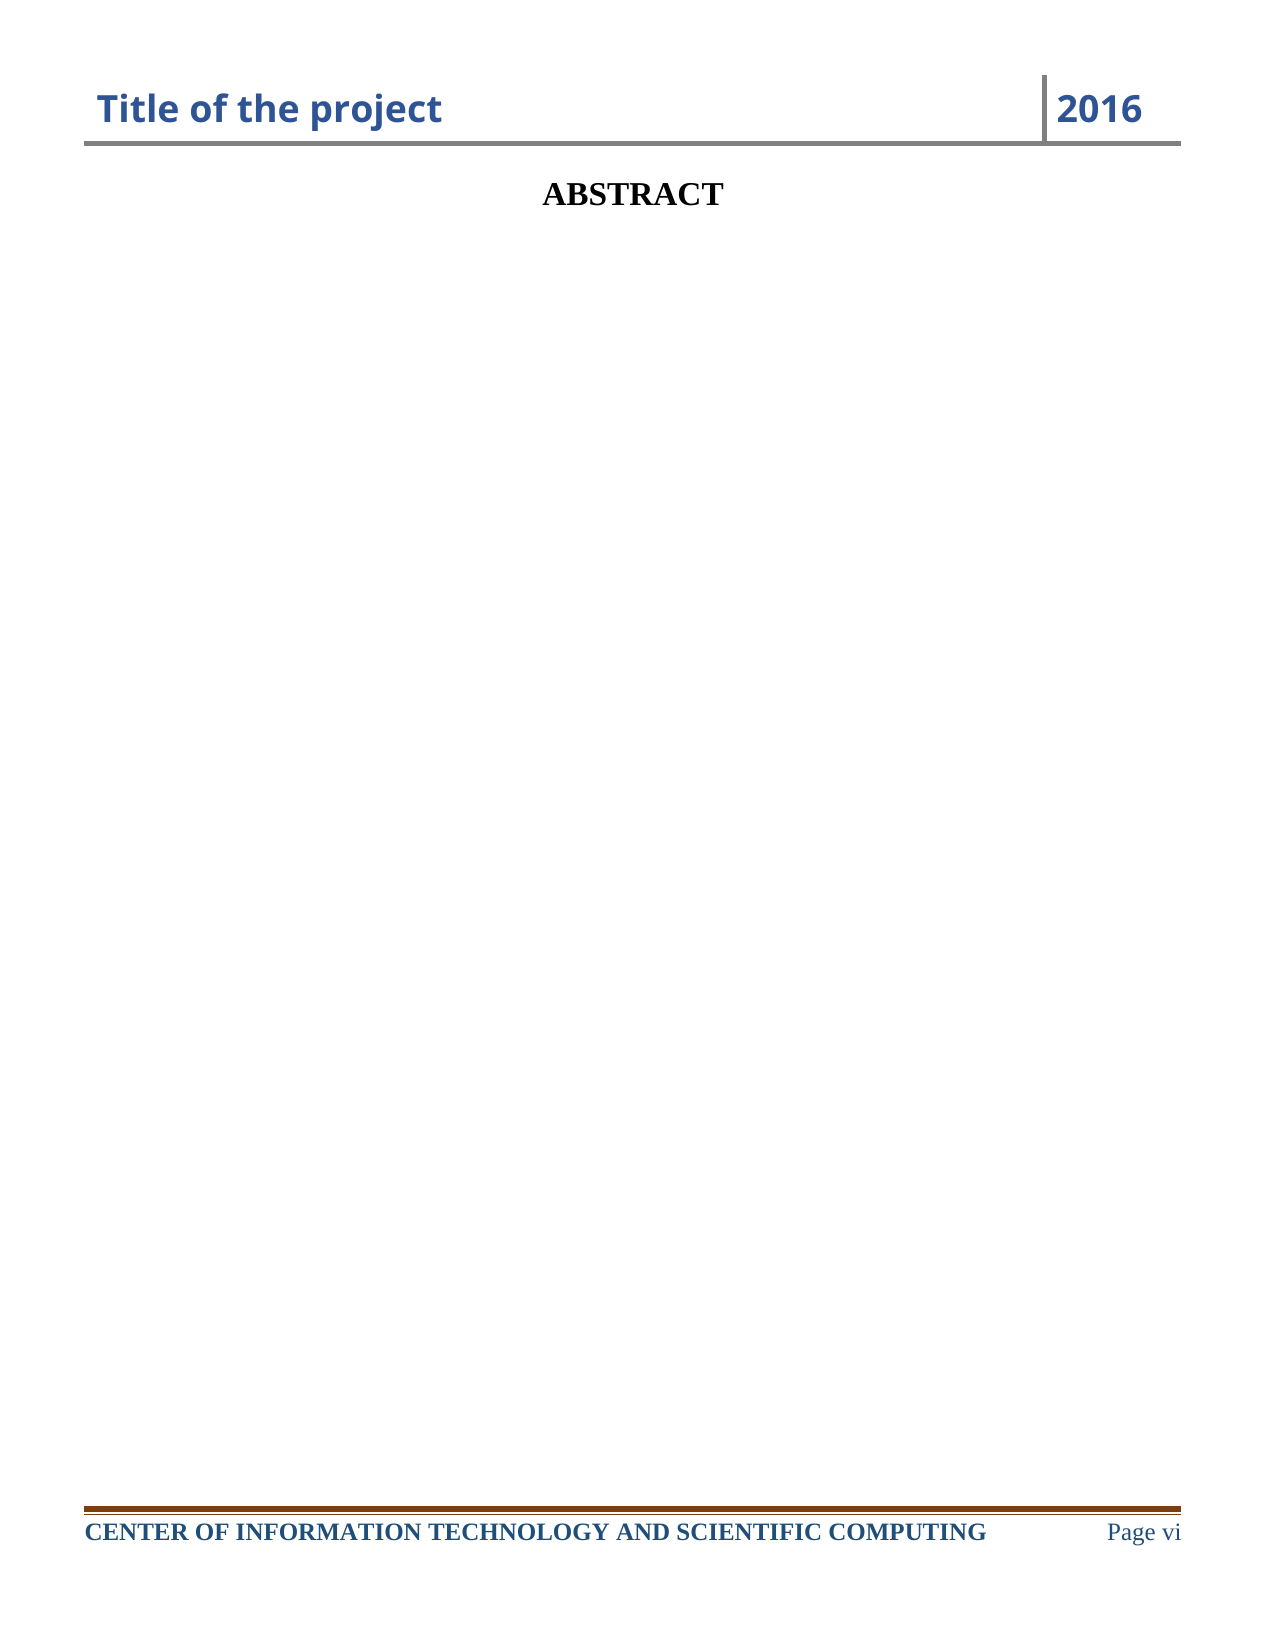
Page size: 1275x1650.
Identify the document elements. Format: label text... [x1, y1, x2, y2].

subtitle ABSTRACT [84, 174, 1181, 212]
